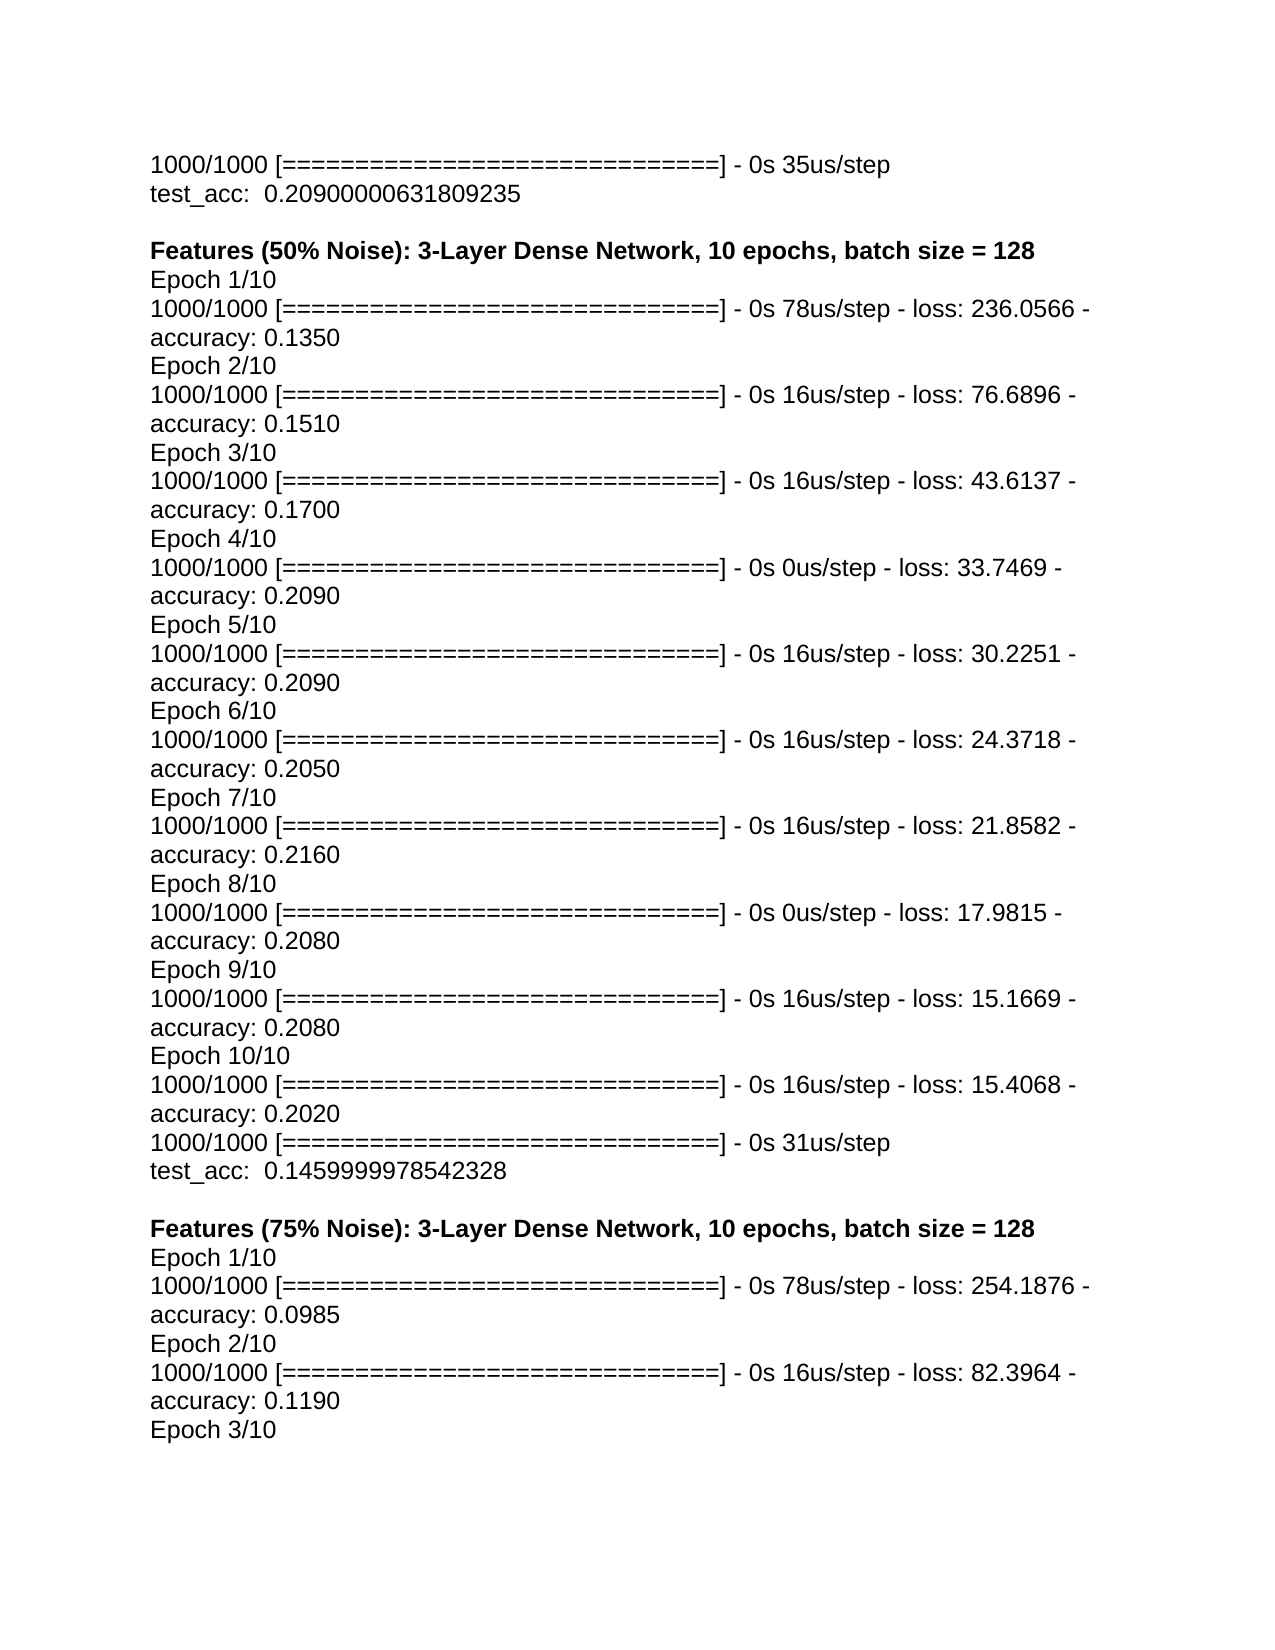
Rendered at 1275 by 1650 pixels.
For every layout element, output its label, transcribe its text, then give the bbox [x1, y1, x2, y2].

text test_acc: 0.20900000631809235 [150, 179, 1125, 207]
text Epoch 2/10 [150, 351, 1125, 380]
text Features (75% Noise): 3-Layer Dense Network, 10 epochs, batch size = 128 [150, 1214, 1125, 1242]
text Epoch 1/10 [150, 1242, 1125, 1271]
text 1000/1000 [==============================] - 0s 16us/step - loss: 24.3718 - accuracy: 0.2050 [150, 725, 1125, 782]
text Features (50% Noise): 3-Layer Dense Network, 10 epochs, batch size = 128 [150, 236, 1125, 265]
text Epoch 6/10 [150, 696, 1125, 725]
text Epoch 7/10 [150, 782, 1125, 811]
text 1000/1000 [==============================] - 0s 16us/step - loss: 43.6137 - accuracy: 0.1700 [150, 466, 1125, 524]
text 1000/1000 [==============================] - 0s 31us/step [150, 1127, 1125, 1156]
text Epoch 4/10 [150, 524, 1125, 552]
text 1000/1000 [==============================] - 0s 16us/step - loss: 15.1669 - accuracy: 0.2080 [150, 984, 1125, 1041]
text Epoch 9/10 [150, 955, 1125, 984]
text test_acc: 0.1459999978542328 [150, 1156, 1125, 1185]
text 1000/1000 [==============================] - 0s 0us/step - loss: 33.7469 - accuracy: 0.2090 [150, 552, 1125, 610]
text 1000/1000 [==============================] - 0s 0us/step - loss: 17.9815 - accuracy: 0.2080 [150, 897, 1125, 955]
text 1000/1000 [==============================] - 0s 78us/step - loss: 236.0566 - accuracy: 0.1350 [150, 294, 1125, 351]
text 1000/1000 [==============================] - 0s 35us/step [150, 150, 1125, 179]
text Epoch 10/10 [150, 1041, 1125, 1070]
text 1000/1000 [==============================] - 0s 78us/step - loss: 254.1876 - accuracy: 0.0985 [150, 1271, 1125, 1329]
text Epoch 8/10 [150, 869, 1125, 897]
text 1000/1000 [==============================] - 0s 16us/step - loss: 76.6896 - accuracy: 0.1510 [150, 380, 1125, 437]
text 1000/1000 [==============================] - 0s 16us/step - loss: 30.2251 - accuracy: 0.2090 [150, 639, 1125, 696]
text 1000/1000 [==============================] - 0s 16us/step - loss: 82.3964 - accuracy: 0.1190 [150, 1357, 1125, 1415]
text Epoch 5/10 [150, 610, 1125, 639]
text Epoch 1/10 [150, 265, 1125, 294]
text 1000/1000 [==============================] - 0s 16us/step - loss: 21.8582 - accuracy: 0.2160 [150, 811, 1125, 869]
text Epoch 2/10 [150, 1329, 1125, 1357]
text 1000/1000 [==============================] - 0s 16us/step - loss: 15.4068 - accuracy: 0.2020 [150, 1070, 1125, 1127]
text Epoch 3/10 [150, 437, 1125, 466]
text Epoch 3/10 [150, 1415, 1125, 1444]
